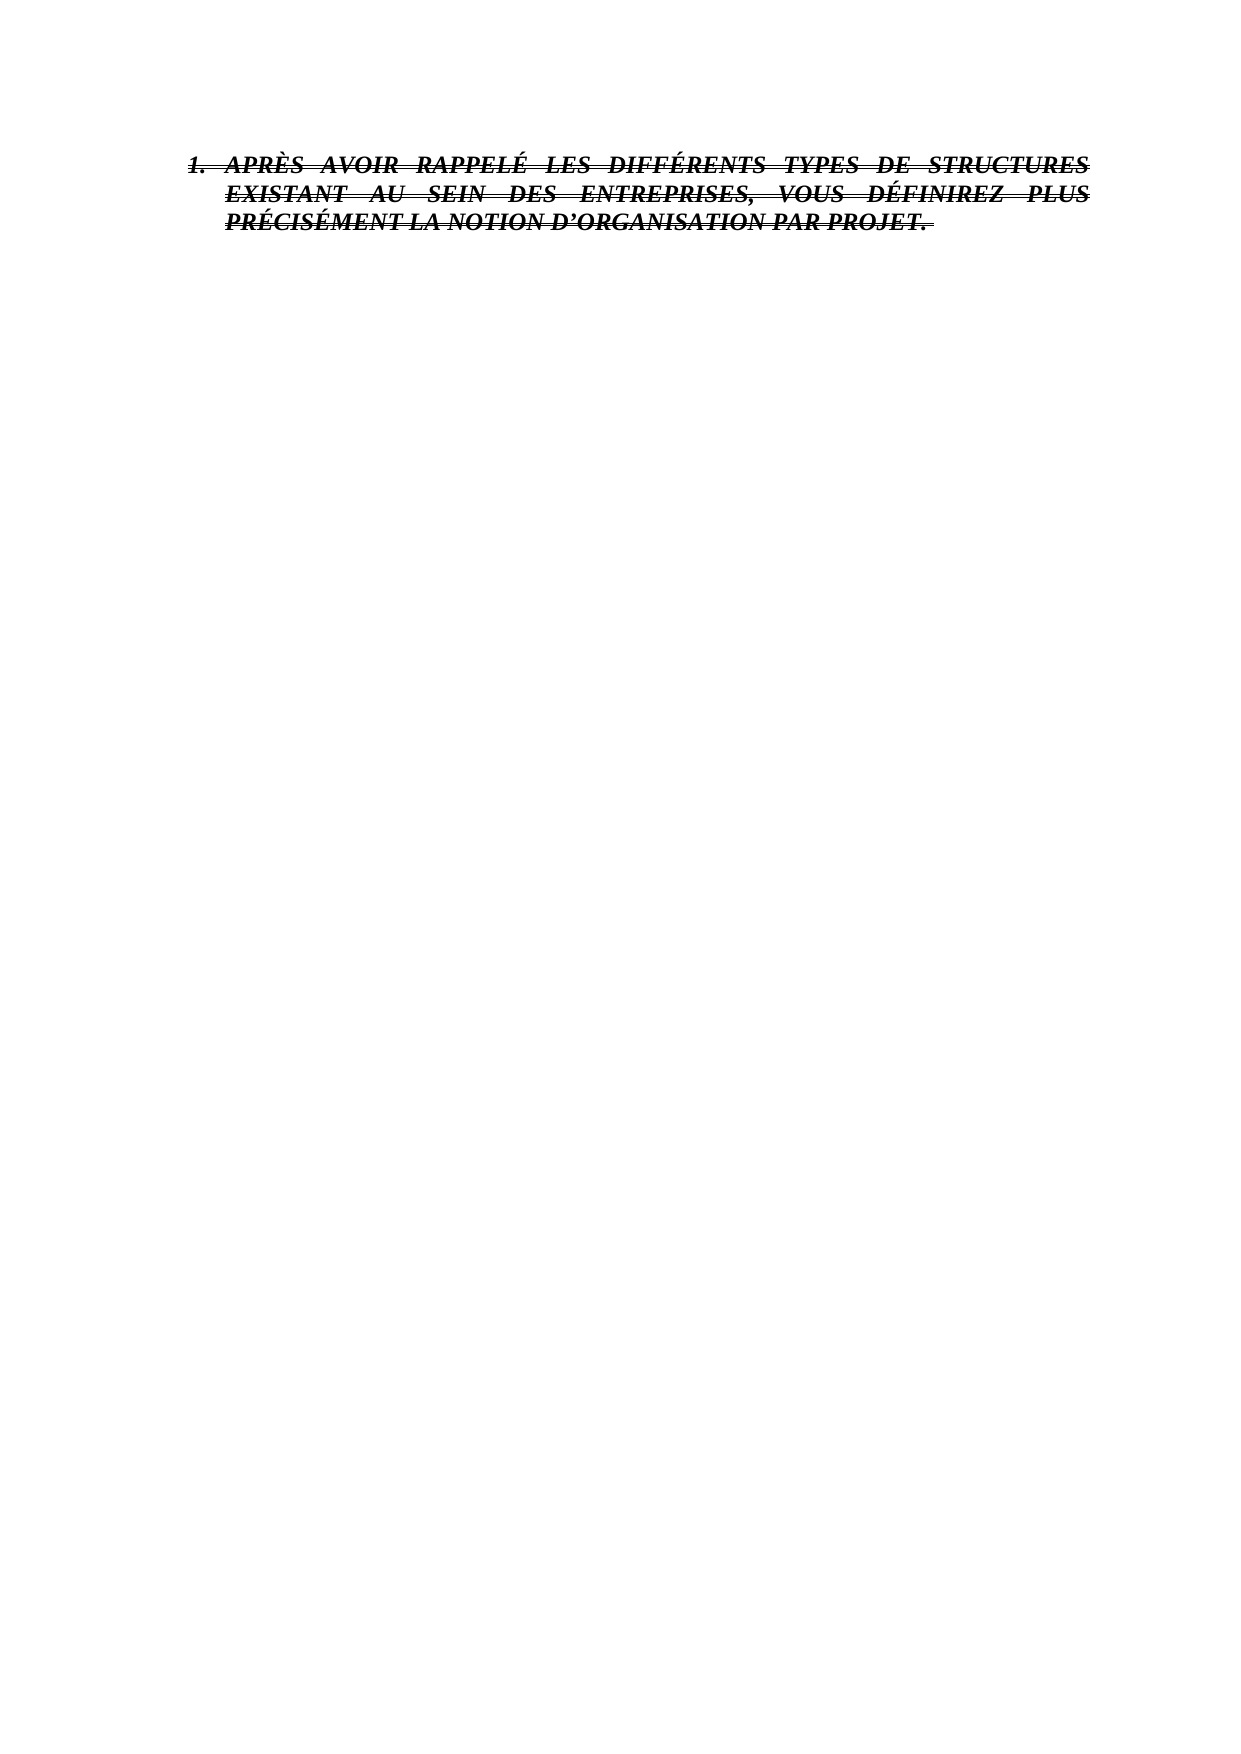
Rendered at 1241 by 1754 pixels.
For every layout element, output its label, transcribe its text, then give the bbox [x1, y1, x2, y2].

list Après avoir rappelé les différents types de structures existant au sein des entreprises, vous définirez plus précisément la notion d’organisation par projet. [187, 150, 1090, 165]
list Après avoir rappelé les différents types de structures existant au sein des entreprises, vous définirez plus précisément la notion d’organisation par projet. [187, 169, 1090, 236]
